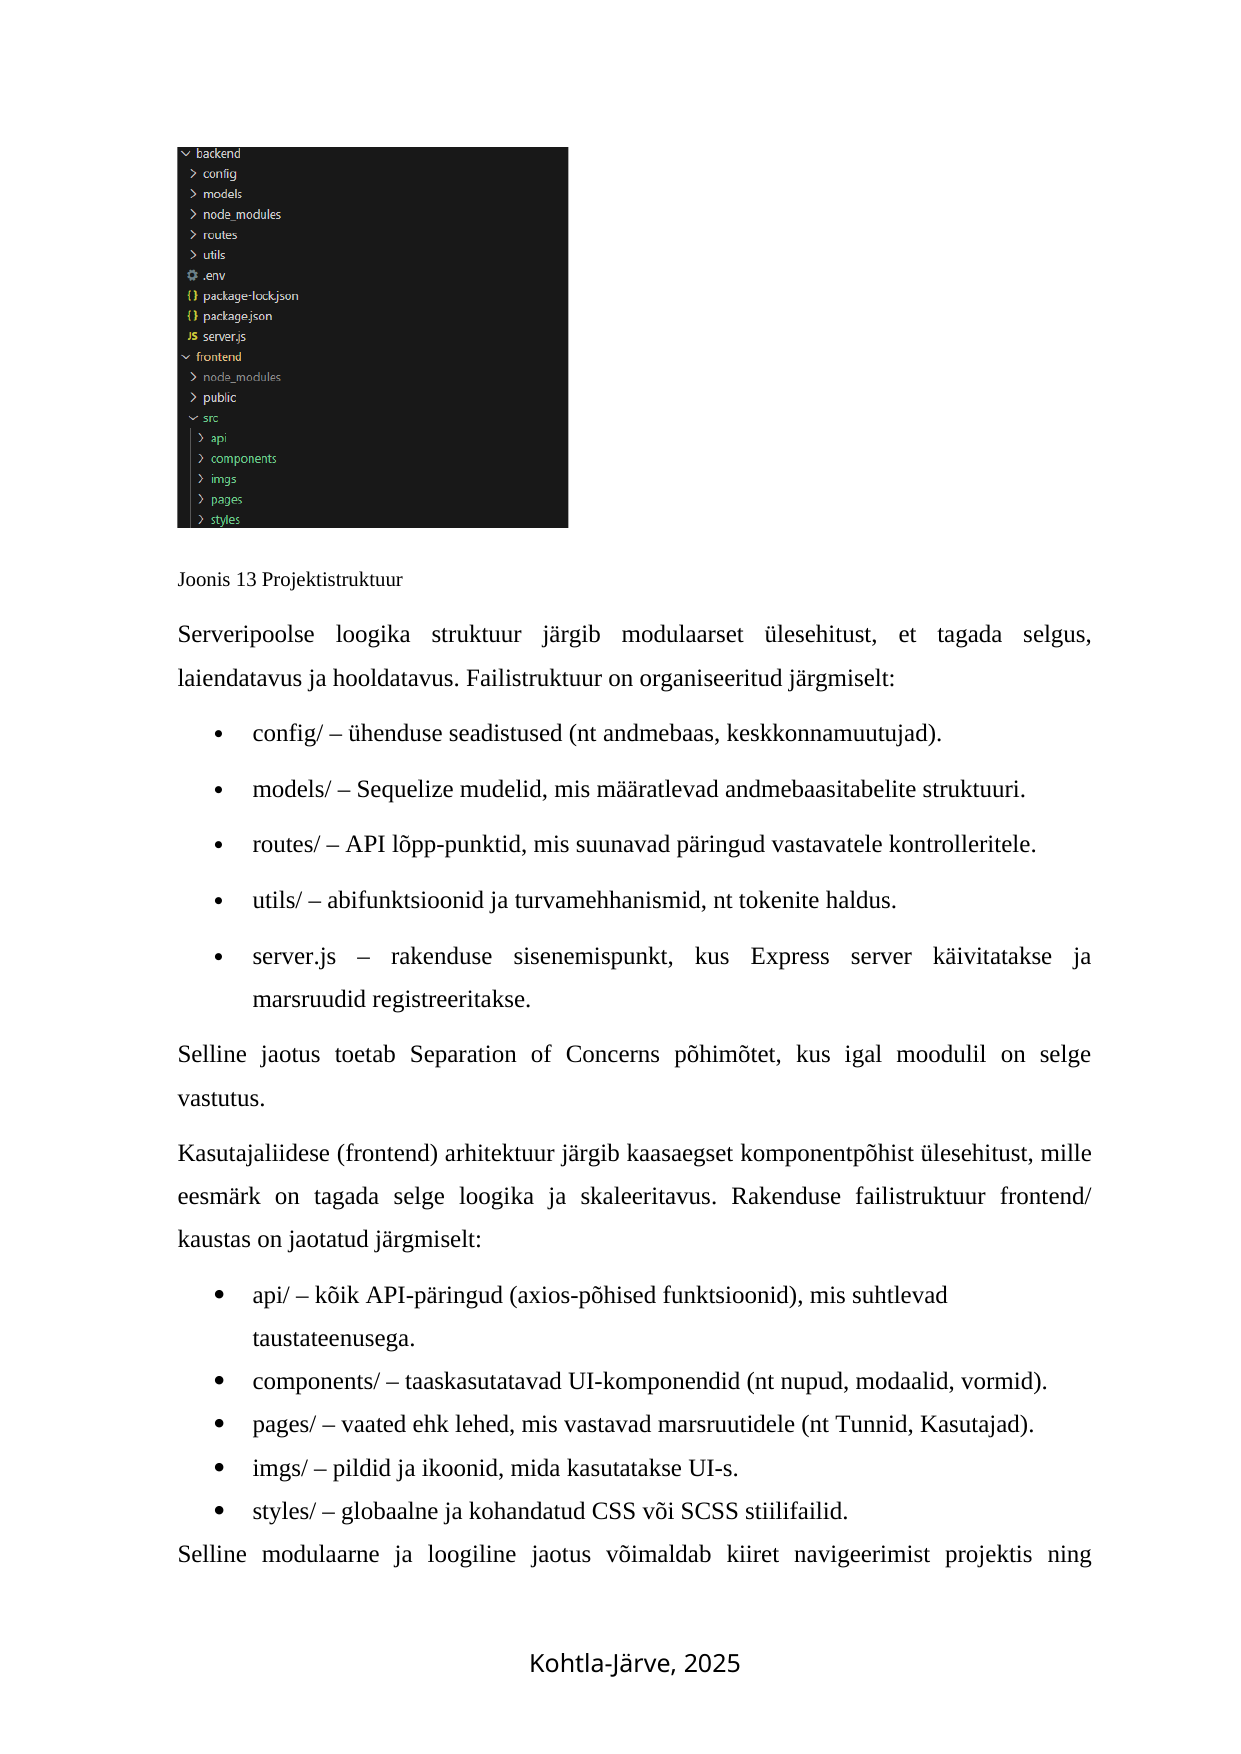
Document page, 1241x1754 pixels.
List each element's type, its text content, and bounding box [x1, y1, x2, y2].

text Kasutajaliidese (frontend) arhitektuur järgib kaasaegset komponentpõhist ülesehitust, mille eesmärk on tagada selge loogika ja skaleeritavus. Rakenduse failistruktuur frontend/ kaustas on jaotatud järgmiselt: [177, 1138, 1092, 1253]
list utils/ – abifunktsioonid ja turvamehhanismid, nt tokenite haldus. [215, 885, 1092, 914]
text Joonis 13 Projektistruktuur [177, 567, 1092, 591]
list server.js – rakenduse sisenemispunkt, kus Express server käivitatakse ja marsruudid registreeritakse. [215, 941, 1092, 1013]
list components/ – taaskasutatavad UI-komponendid (nt nupud, modaalid, vormid). [215, 1366, 1092, 1395]
list styles/ – globaalne ja kohandatud CSS või SCSS stiilifailid. [215, 1496, 1092, 1524]
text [177, 1539, 1092, 1568]
list api/ – kõik API-päringud (axios-põhised funktsioonid), mis suhtlevad taustateenusega. [215, 1280, 1092, 1352]
text Serveripoolse loogika struktuur järgib modulaarset ülesehitust, et tagada selgus, laiendatavus ja hooldatavus. Failistruktuur on organiseeritud järgmiselt: [177, 619, 1092, 691]
list models/ – Sequelize mudelid, mis määratlevad andmebaasitabelite struktuuri. [215, 774, 1092, 803]
picture [177, 147, 569, 528]
list pages/ – vaated ehk lehed, mis vastavad marsruutidele (nt Tunnid, Kasutajad). [215, 1409, 1092, 1438]
text Selline jaotus toetab Separation of Concerns põhimõtet, kus igal moodulil on selge vastutus. [177, 1039, 1092, 1111]
list config/ – ühenduse seadistused (nt andmebaas, keskkonnamuutujad). [215, 718, 1092, 747]
list imgs/ – pildid ja ikoonid, mida kasutatakse UI-s. [215, 1453, 1092, 1481]
list routes/ – API lõpp-punktid, mis suunavad päringud vastavatele kontrolleritele. [215, 829, 1092, 858]
